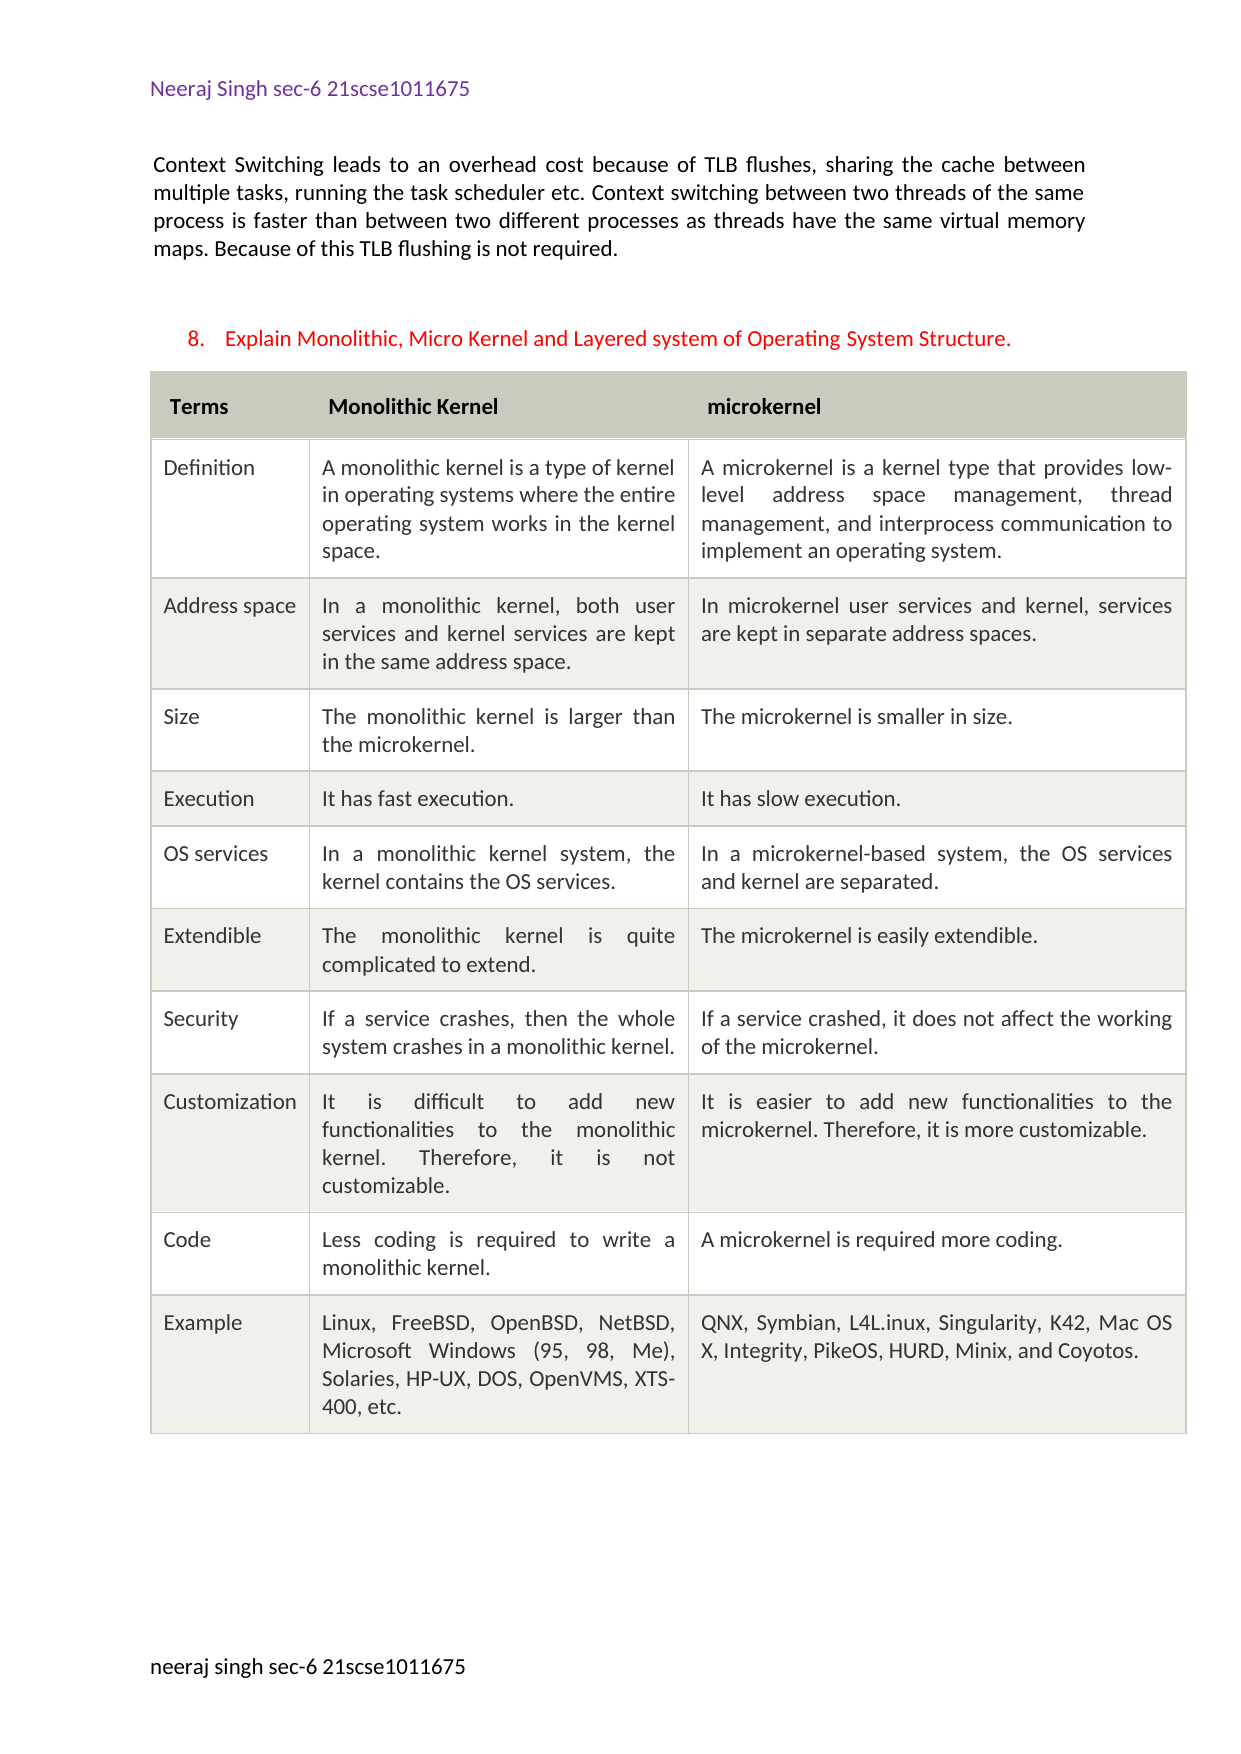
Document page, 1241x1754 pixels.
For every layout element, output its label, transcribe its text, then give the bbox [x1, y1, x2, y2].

table_cell Security [152, 992, 309, 1073]
table_cell In a monolithic kernel, both user services and kernel services are kept in the same address space. [310, 579, 688, 688]
table_cell The microkernel is easily extendible. [689, 909, 1185, 990]
table_cell Linux, FreeBSD, OpenBSD, NetBSD, Microsoft Windows (95, 98, Me), Solaries, HP-UX, DOS, OpenVMS, XTS-400, etc. [310, 1296, 688, 1433]
table_cell It is difficult to add new functionalities to the monolithic kernel. Therefore, it is not customizable. [310, 1075, 688, 1211]
table_cell If a service crashed, it does not affect the working of the microkernel. [689, 992, 1185, 1073]
table_cell Execution [152, 772, 309, 825]
table_cell The microkernel is smaller in size. [689, 690, 1185, 770]
table_cell It has slow execution. [689, 772, 1185, 825]
table_header microkernel [688, 373, 1185, 438]
table_cell A microkernel is a kernel type that provides low-level address space management, thread management, and interprocess communication to implement an operating system. [689, 440, 1185, 577]
table_cell QNX, Symbian, L4L.inux, Singularity, K42, Mac OS X, Integrity, PikeOS, HURD, Minix, and Coyotos. [689, 1296, 1185, 1433]
table_cell A microkernel is required more coding. [689, 1213, 1185, 1294]
table_cell OS services [152, 827, 309, 908]
table_cell In a monolithic kernel system, the kernel contains the OS services. [310, 827, 688, 908]
table_cell Size [152, 690, 309, 770]
table_cell Extendible [152, 909, 309, 990]
table_cell A monolithic kernel is a type of kernel in operating systems where the entire operating system works in the kernel space. [310, 440, 688, 577]
table_cell In a microkernel-based system, the OS services and kernel are separated. [689, 827, 1185, 908]
table_cell Code [152, 1213, 309, 1294]
text Context Switching leads to an overhead cost because of TLB flushes, sharing the cache between multiple tasks, running the task scheduler etc. Context switching between two threads of the same process is faster than between two different processes as threads have the same virtual memory maps. Because of this TLB flushing is not required. [153, 150, 1087, 262]
table_cell Customization [152, 1075, 309, 1211]
table_cell The monolithic kernel is larger than the microkernel. [310, 690, 688, 770]
table_header Monolithic Kernel [309, 373, 688, 438]
table_cell It is easier to add new functionalities to the microkernel. Therefore, it is more customizable. [689, 1075, 1185, 1211]
table_cell Less coding is required to write a monolithic kernel. [310, 1213, 688, 1294]
list Explain Monolithic, Micro Kernel and Layered system of Operating System Structure. [187, 324, 1090, 353]
table_cell Example [152, 1296, 309, 1433]
table_cell Definition [152, 440, 309, 577]
table_cell In microkernel user services and kernel, services are kept in separate address spaces. [689, 579, 1185, 688]
table_cell The monolithic kernel is quite complicated to extend. [310, 909, 688, 990]
table_cell It has fast execution. [310, 772, 688, 825]
table_cell Address space [152, 579, 309, 688]
table_header Terms [152, 373, 309, 438]
table_cell If a service crashes, then the whole system crashes in a monolithic kernel. [310, 992, 688, 1073]
